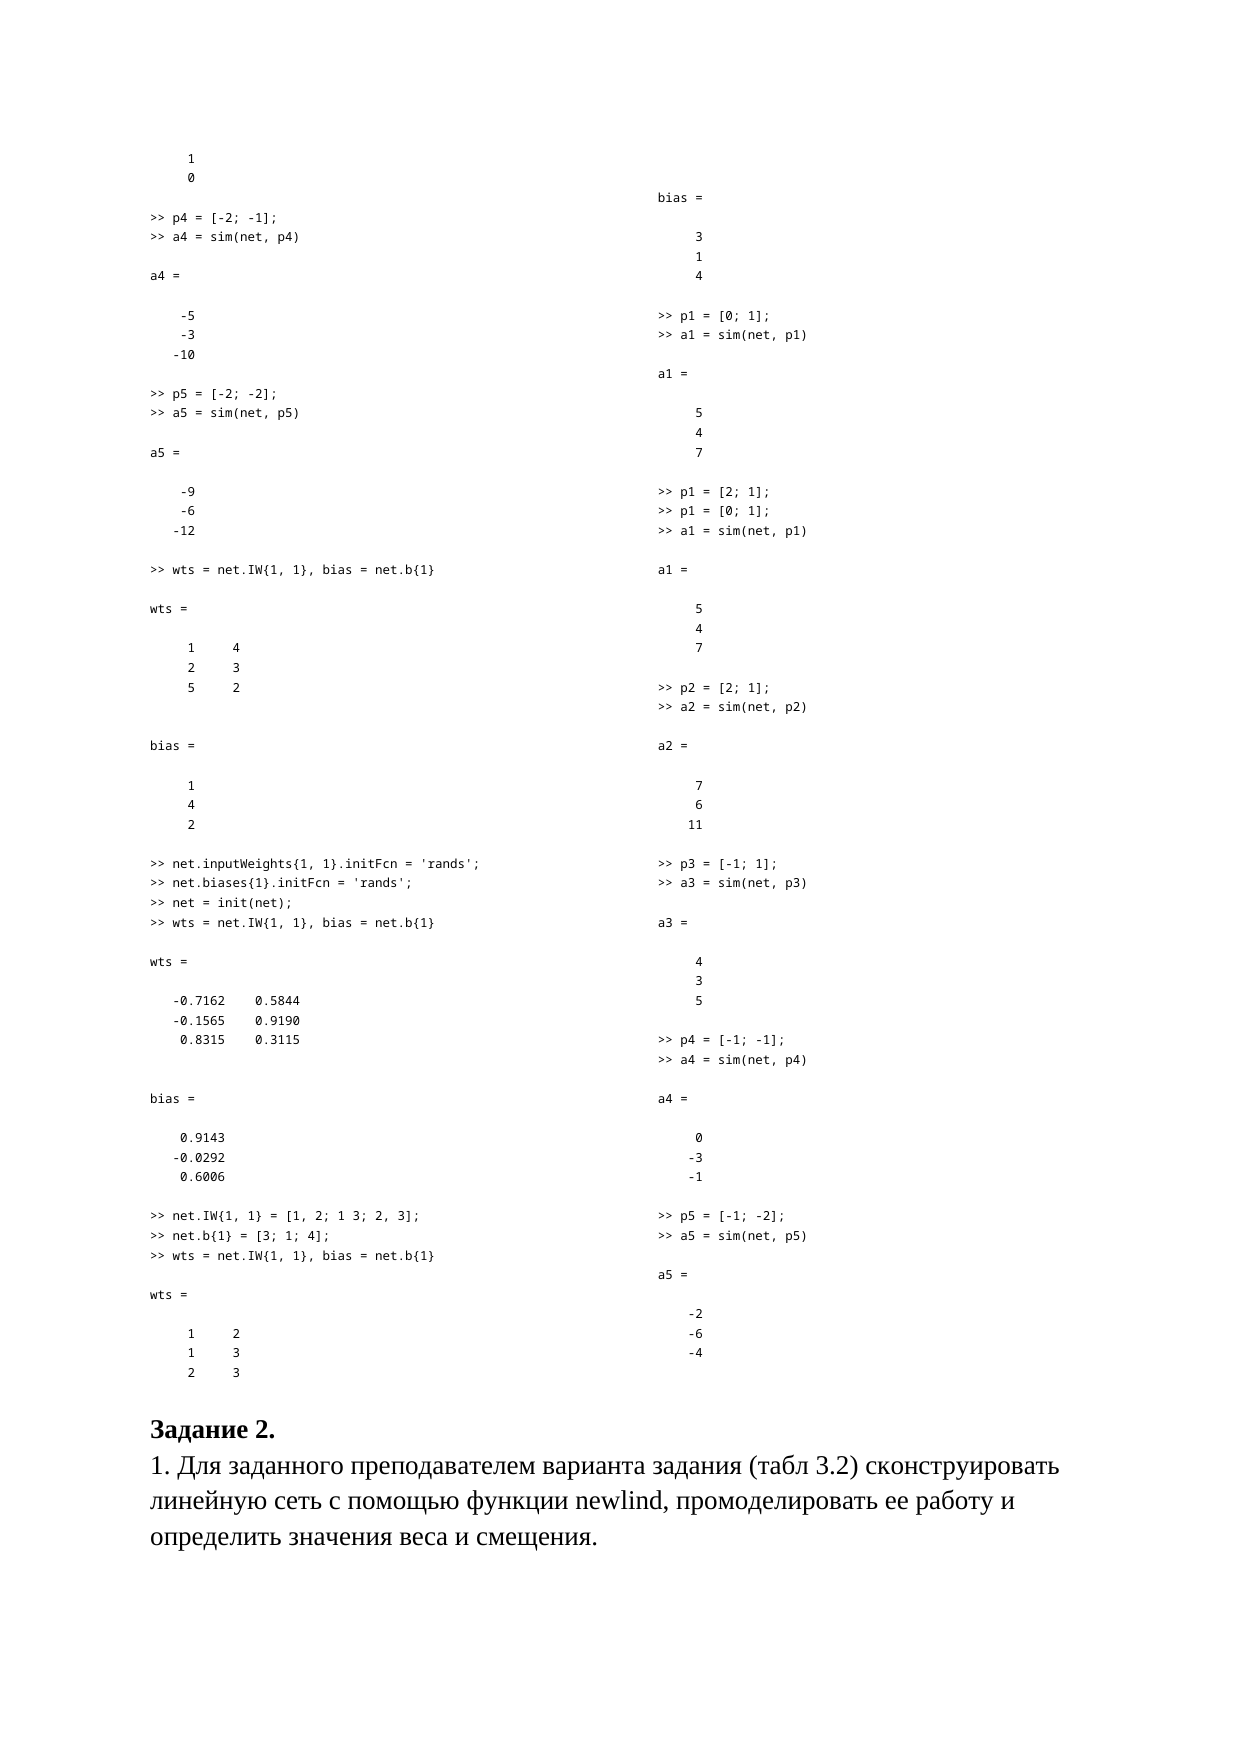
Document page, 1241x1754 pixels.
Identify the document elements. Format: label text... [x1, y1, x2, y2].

text >> p5 = [-2; -2]; [150, 385, 583, 402]
text 1 [150, 777, 583, 794]
text -0.0292 [150, 1149, 583, 1166]
text 1 4 [150, 639, 583, 657]
text >> a4 = sim(net, p4) [658, 1051, 1090, 1068]
text >> a1 = sim(net, p1) [658, 326, 1090, 343]
text 5 [658, 992, 1090, 1009]
text a5 = [150, 444, 583, 461]
text -3 [150, 326, 583, 343]
text 1 3 [150, 1344, 583, 1362]
text 2 3 [150, 659, 583, 676]
text a1 = [658, 365, 1090, 382]
text a5 = [658, 1266, 1090, 1283]
text 7 [658, 777, 1090, 794]
text 4 [658, 424, 1090, 441]
text >> a1 = sim(net, p1) [658, 522, 1090, 539]
text >> p2 = [2; 1]; [658, 679, 1090, 696]
text >> net.IW{1, 1} = [1, 2; 1 3; 2, 3]; [150, 1207, 583, 1224]
text a4 = [658, 1090, 1090, 1107]
text 4 [658, 267, 1090, 284]
text >> wts = net.IW{1, 1}, bias = net.b{1} [150, 561, 583, 578]
text -4 [658, 1344, 1090, 1362]
text 1 2 [150, 1325, 583, 1342]
text 3 [658, 972, 1090, 989]
text 4 [150, 796, 583, 813]
text bias = [150, 1090, 583, 1107]
text -12 [150, 522, 583, 539]
text a3 = [658, 914, 1090, 931]
text 0.6006 [150, 1168, 583, 1185]
text >> wts = net.IW{1, 1}, bias = net.b{1} [150, 1247, 583, 1264]
text -0.1565 0.9190 [150, 1012, 583, 1029]
text >> p5 = [-1; -2]; [658, 1207, 1090, 1224]
text 4 [658, 953, 1090, 970]
text >> a4 = sim(net, p4) [150, 228, 583, 245]
text -5 [150, 307, 583, 324]
text -9 [150, 483, 583, 500]
text 3 [658, 228, 1090, 245]
text 7 [658, 444, 1090, 461]
text 0.9143 [150, 1129, 583, 1146]
text >> a5 = sim(net, p5) [658, 1227, 1090, 1244]
text >> net.inputWeights{1, 1}.initFcn = 'rands'; [150, 855, 583, 872]
text 0.8315 0.3115 [150, 1031, 583, 1048]
text 1 [150, 150, 583, 167]
text >> p4 = [-2; -1]; [150, 209, 583, 226]
text 1 [658, 248, 1090, 265]
text -0.7162 0.5844 [150, 992, 583, 1009]
text >> p1 = [0; 1]; [658, 307, 1090, 324]
text -2 [658, 1305, 1090, 1322]
text -1 [658, 1168, 1090, 1185]
text Задание 2. [150, 1413, 1090, 1444]
text a1 = [658, 561, 1090, 578]
text >> p1 = [2; 1]; [658, 483, 1090, 500]
text >> p3 = [-1; 1]; [658, 855, 1090, 872]
text 2 3 [150, 1364, 583, 1381]
text 4 [658, 620, 1090, 637]
text 5 [658, 600, 1090, 617]
text 1. Для заданного преподавателем варианта задания (табл 3.2) сконструировать линейную сеть с помощью функции newlind, промоделировать ее работу и определить значения веса и смещения. [150, 1449, 1090, 1551]
text >> p1 = [0; 1]; [658, 502, 1090, 519]
text >> wts = net.IW{1, 1}, bias = net.b{1} [150, 914, 583, 931]
text -3 [658, 1149, 1090, 1166]
text >> net = init(net); [150, 894, 583, 911]
text 11 [658, 816, 1090, 833]
text 5 [658, 404, 1090, 422]
text 2 [150, 816, 583, 833]
text wts = [150, 953, 583, 970]
text 7 [658, 639, 1090, 657]
text bias = [150, 737, 583, 754]
text 5 2 [150, 679, 583, 696]
text bias = [658, 189, 1090, 206]
text -6 [658, 1325, 1090, 1342]
text 6 [658, 796, 1090, 813]
text 0 [150, 169, 583, 187]
text >> a3 = sim(net, p3) [658, 874, 1090, 892]
text -10 [150, 346, 583, 363]
text >> net.b{1} = [3; 1; 4]; [150, 1227, 583, 1244]
text >> net.biases{1}.initFcn = 'rands'; [150, 874, 583, 892]
text >> a2 = sim(net, p2) [658, 698, 1090, 715]
text -6 [150, 502, 583, 519]
text 0 [658, 1129, 1090, 1146]
text >> a5 = sim(net, p5) [150, 404, 583, 422]
text >> p4 = [-1; -1]; [658, 1031, 1090, 1048]
text wts = [150, 1286, 583, 1303]
text wts = [150, 600, 583, 617]
text a4 = [150, 267, 583, 284]
text a2 = [658, 737, 1090, 754]
